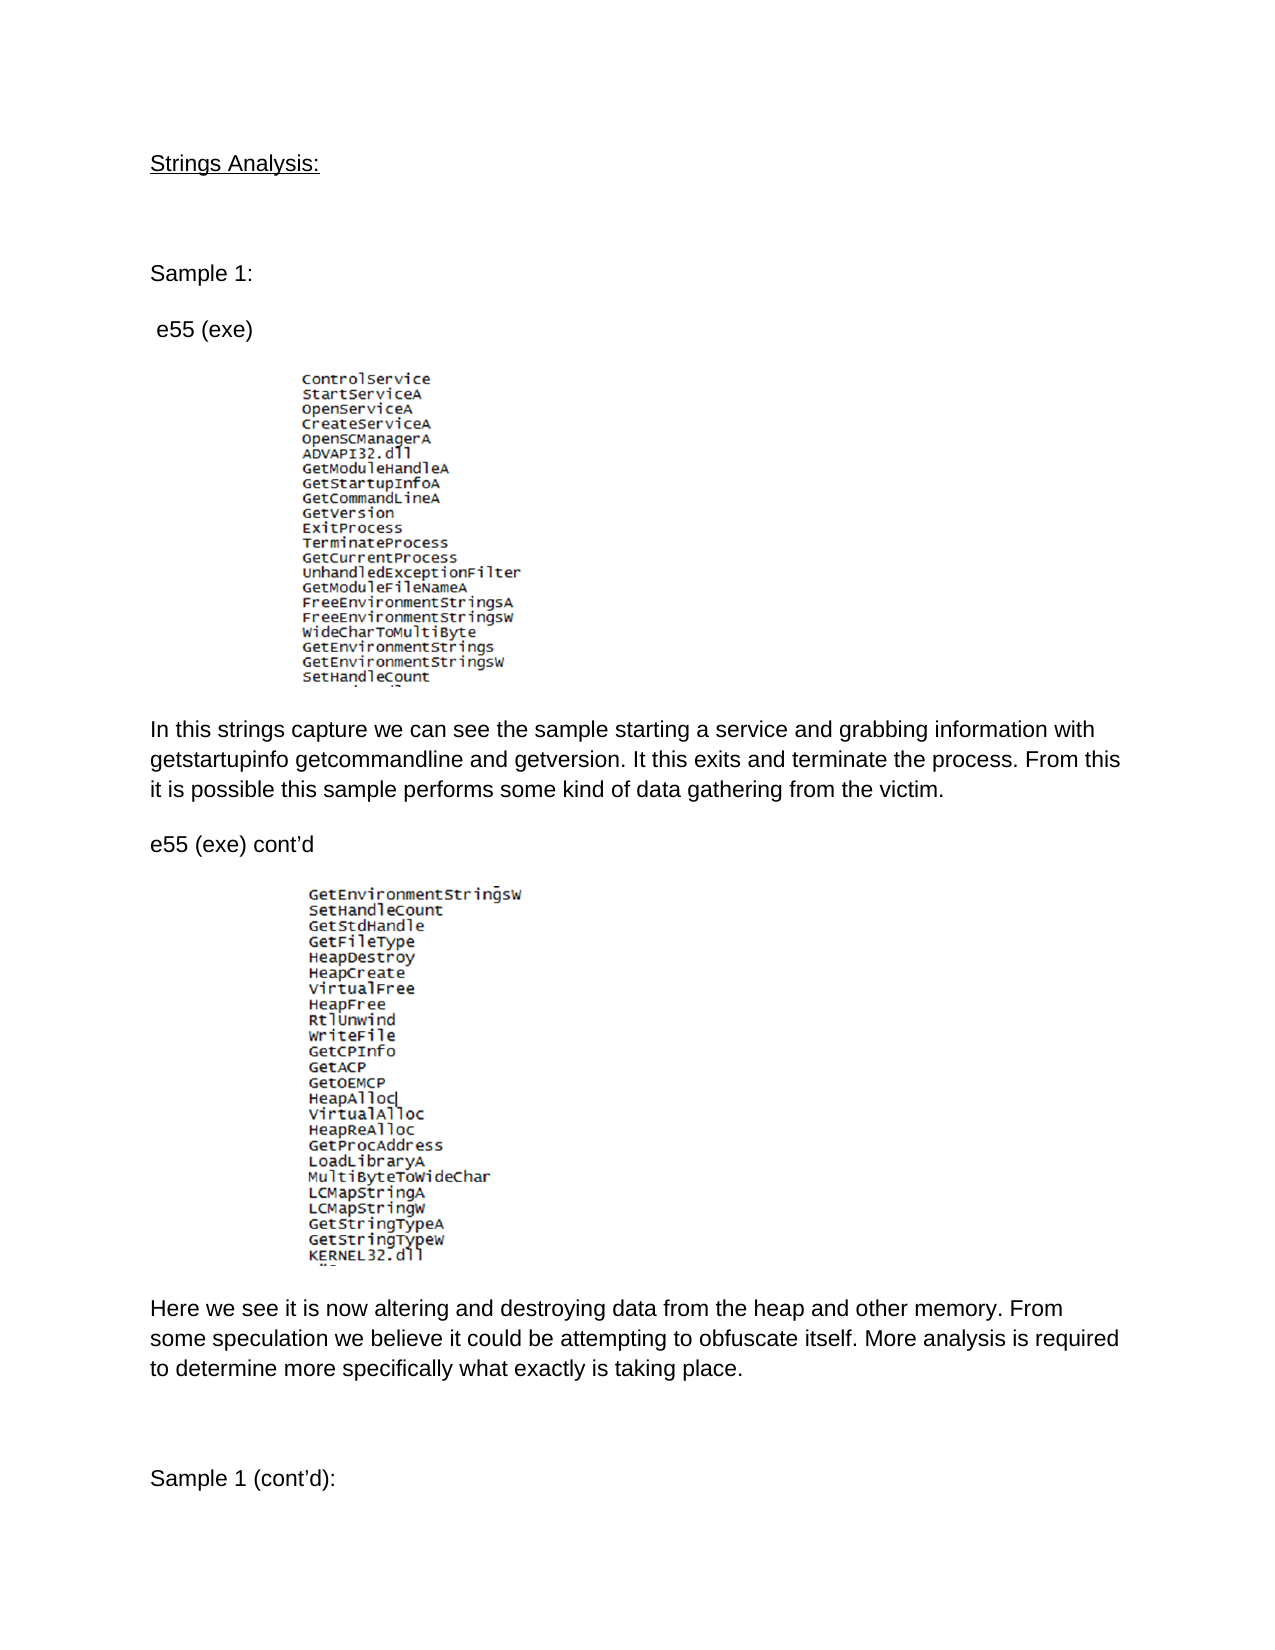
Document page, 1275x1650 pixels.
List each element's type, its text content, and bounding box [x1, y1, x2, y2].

text Here we see it is now altering and destroying data from the heap and other memory. From some speculation we believe it could be attempting to obfuscate itself. More analysis is required to determine more specifically what exactly is taking place. [150, 1294, 1125, 1381]
picture [306, 886, 550, 1266]
picture [300, 370, 587, 687]
text Sample 1: [150, 260, 1125, 287]
text Sample 1 (cont’d): [150, 1465, 1125, 1492]
text Strings Analysis: [150, 150, 1125, 176]
text e55 (exe) cont’d [150, 831, 1125, 858]
text In this strings capture we can see the sample starting a service and grabbing information with getstartupinfo getcommandline and getversion. It this exits and terminate the process. From this it is possible this sample performs some kind of data gathering from the victim. [150, 716, 1125, 802]
text e55 (exe) [150, 316, 1125, 342]
